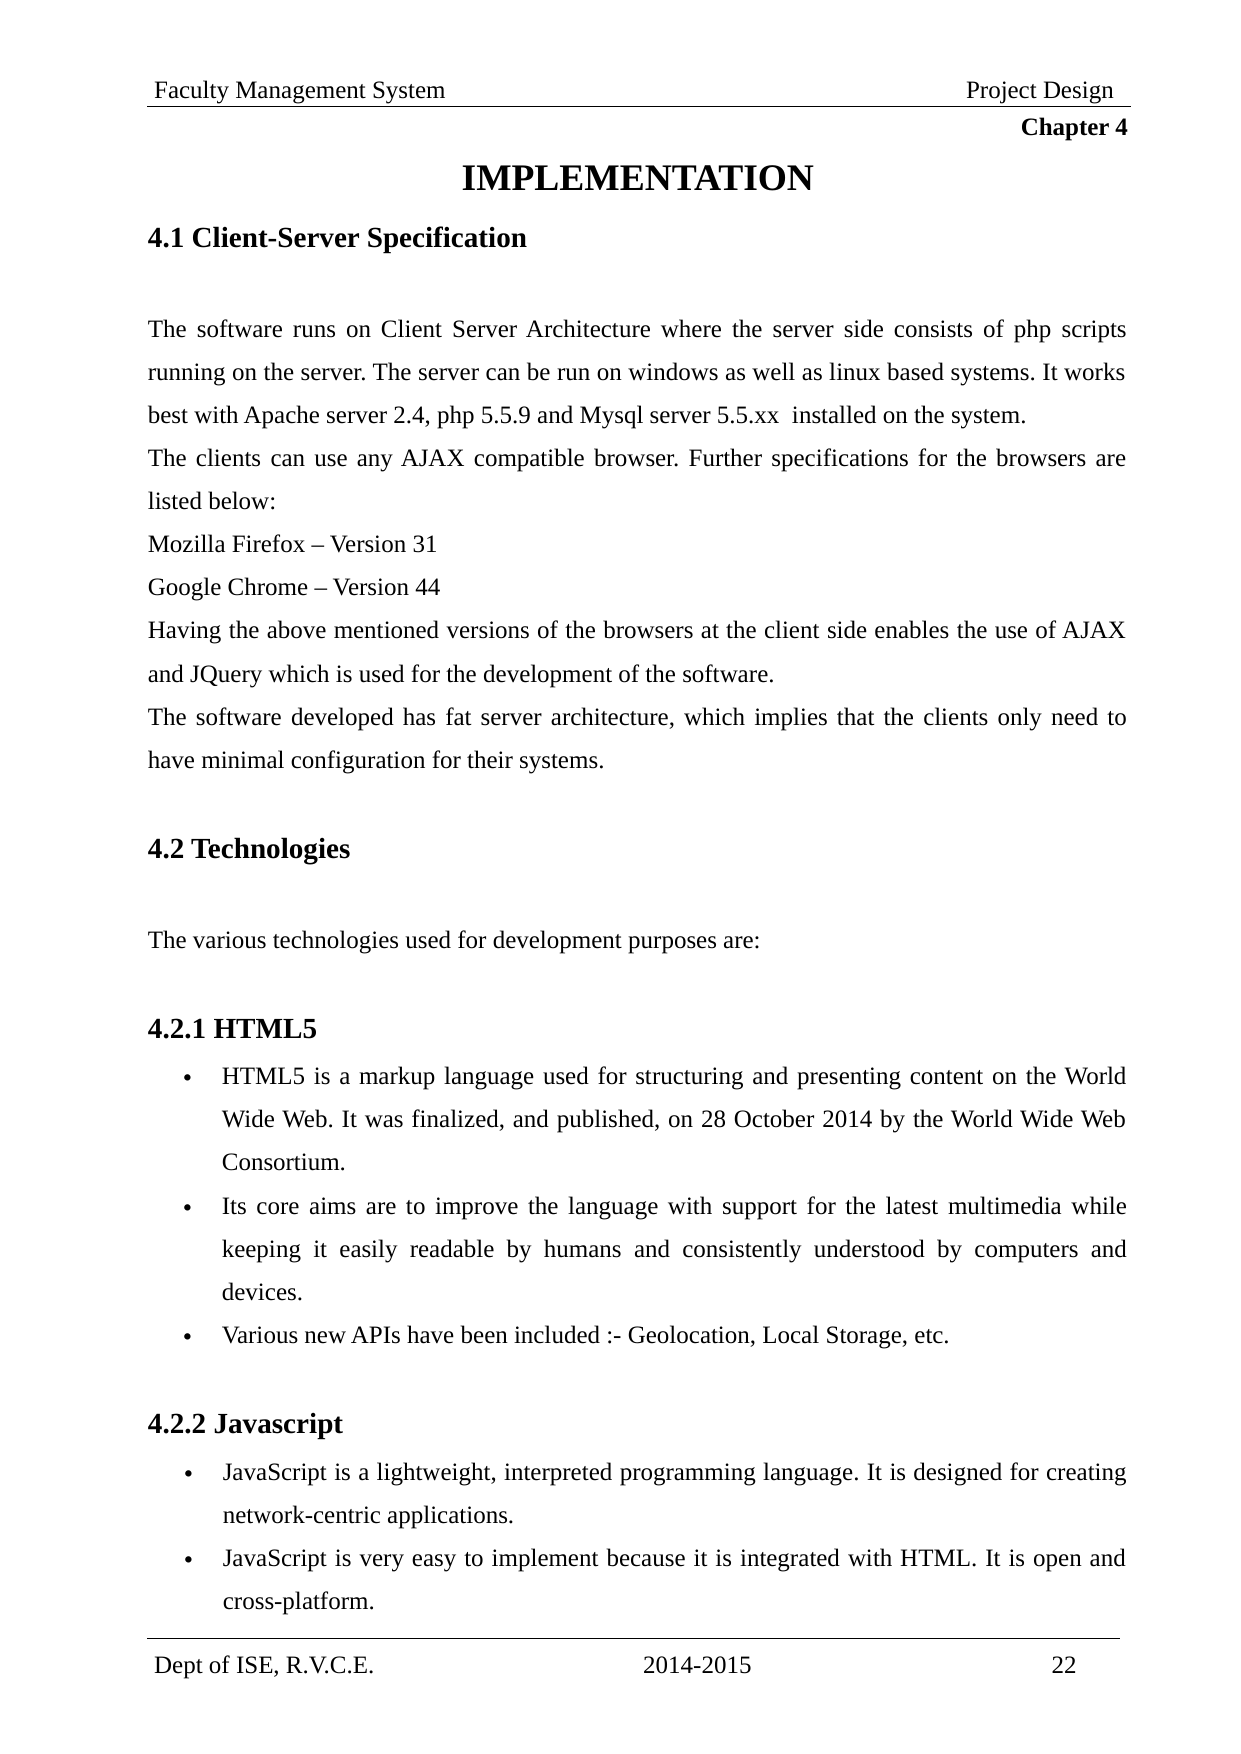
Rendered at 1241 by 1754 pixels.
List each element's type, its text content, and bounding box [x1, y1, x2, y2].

text 4.2.1 HTML5 [148, 1011, 1128, 1044]
text Google Chrome – Version 44 [148, 572, 1128, 601]
list HTML5 is a markup language used for structuring and presenting content on the World Wide Web. It was finalized, and published, on 28 October 2014 by the World Wide Web Consortium. [184, 1061, 1128, 1176]
list JavaScript is very easy to implement because it is integrated with HTML. It is open and cross-platform. [185, 1543, 1128, 1615]
text Having the above mentioned versions of the browsers at the client side enables the use of AJAX and JQuery which is used for the development of the software. [148, 616, 1128, 687]
list Its core aims are to improve the language with support for the latest multimedia while keeping it easily readable by humans and consistently understood by computers and devices. [184, 1191, 1128, 1306]
text 4.2.2 Javascript [110, 1406, 1128, 1440]
text Mozilla Firefox – Version 31 [148, 529, 1128, 558]
text IMPLEMENTATION [148, 156, 1128, 199]
list Various new APIs have been included :- Geolocation, Local Storage, etc. [184, 1320, 1128, 1349]
list JavaScript is a lightweight, interpreted programming language. It is designed for creating network-centric applications. [185, 1457, 1128, 1528]
text The software developed has fat server architecture, which implies that the clients only need to have minimal configuration for their systems. [148, 702, 1128, 774]
text The clients can use any AJAX compatible browser. Further specifications for the browsers are listed below: [148, 443, 1128, 515]
text The software runs on Client Server Architecture where the server side consists of php scripts running on the server. The server can be run on windows as well as linux based systems. It works best with Apache server 2.4, php 5.5.9 and Mysql server 5.5.xx installed on the system. [148, 314, 1128, 429]
text The various technologies used for development purposes are: [148, 925, 1128, 953]
subtitle Chapter 4 [148, 112, 1128, 141]
text 4.2 Technologies [148, 831, 1128, 865]
text 4.1 Client-Server Specification [148, 220, 1128, 254]
